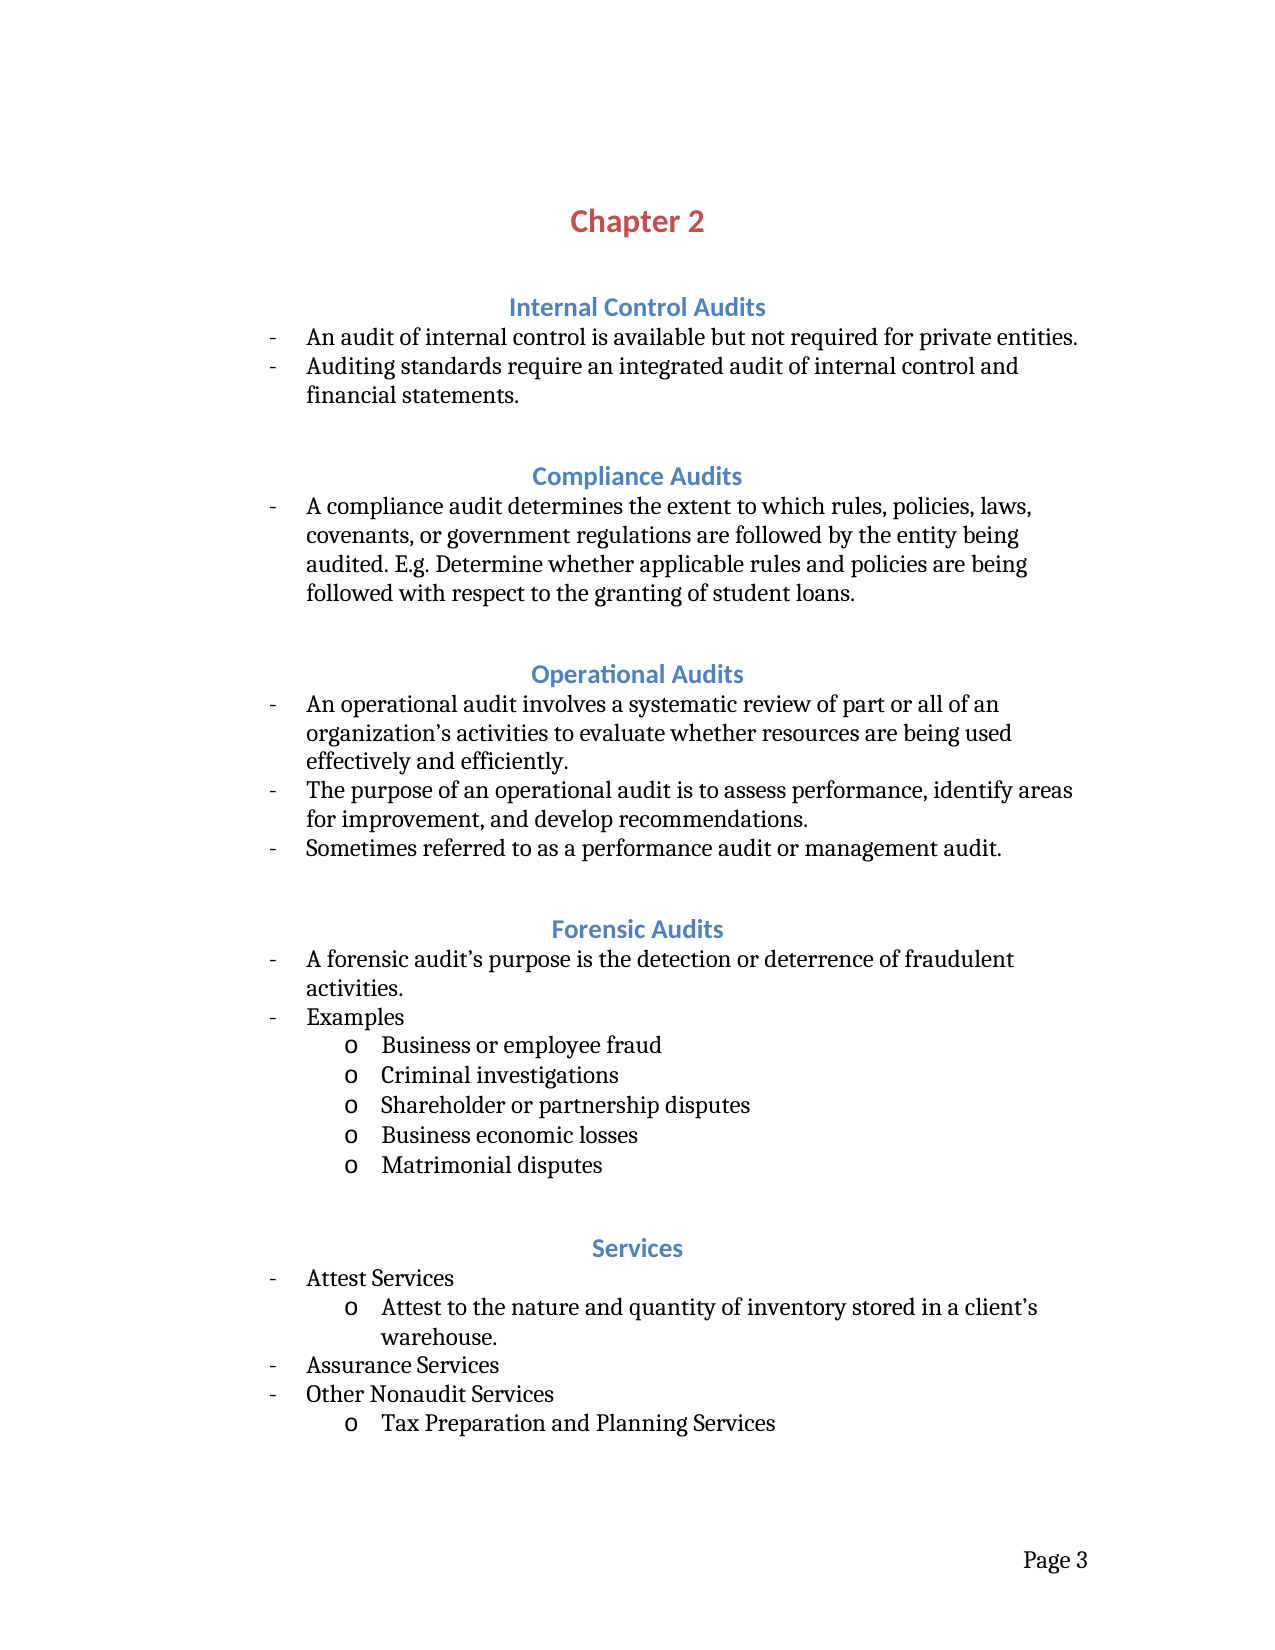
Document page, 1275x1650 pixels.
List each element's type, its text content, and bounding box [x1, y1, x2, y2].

list Shareholder or partnership disputes [344, 1091, 1087, 1121]
subtitle Operational Audits [187, 657, 1087, 690]
list Examples [269, 1002, 1087, 1031]
list An operational audit involves a systematic review of part or all of an organization’s activities to evaluate whether resources are being used effectively and efficiently. [269, 690, 1087, 776]
subtitle Services [187, 1231, 1087, 1264]
list A compliance audit determines the extent to which rules, policies, laws, covenants, or government regulations are followed by the entity being audited. E.g. Determine whether applicable rules and policies are being followed with respect to the granting of student loans. [269, 492, 1087, 607]
subtitle Chapter 2 [187, 200, 1087, 241]
list Attest to the nature and quantity of inventory stored in a client’s warehouse. [344, 1292, 1087, 1351]
list Criminal investigations [344, 1061, 1087, 1091]
list The purpose of an operational audit is to assess performance, identify areas for improvement, and develop recommendations. [269, 776, 1087, 833]
list A forensic audit’s purpose is the detection or deterrence of fraudulent activities. [269, 945, 1087, 1002]
list An audit of internal control is available but not required for private entities. [269, 323, 1087, 352]
list Business or employee fraud [344, 1031, 1087, 1061]
list Attest Services [269, 1264, 1087, 1292]
subtitle Forensic Audits [187, 912, 1087, 945]
list Sometimes referred to as a performance audit or management audit. [269, 833, 1087, 862]
list Matrimonial disputes [344, 1151, 1087, 1181]
list Auditing standards require an integrated audit of internal control and financial statements. [269, 352, 1087, 409]
list Tax Preparation and Planning Services [344, 1409, 1087, 1439]
list Other Nonaudit Services [269, 1380, 1087, 1409]
subtitle Compliance Audits [187, 459, 1087, 492]
list Assurance Services [269, 1351, 1087, 1380]
subtitle Internal Control Audits [187, 290, 1087, 323]
list Business economic losses [344, 1121, 1087, 1151]
